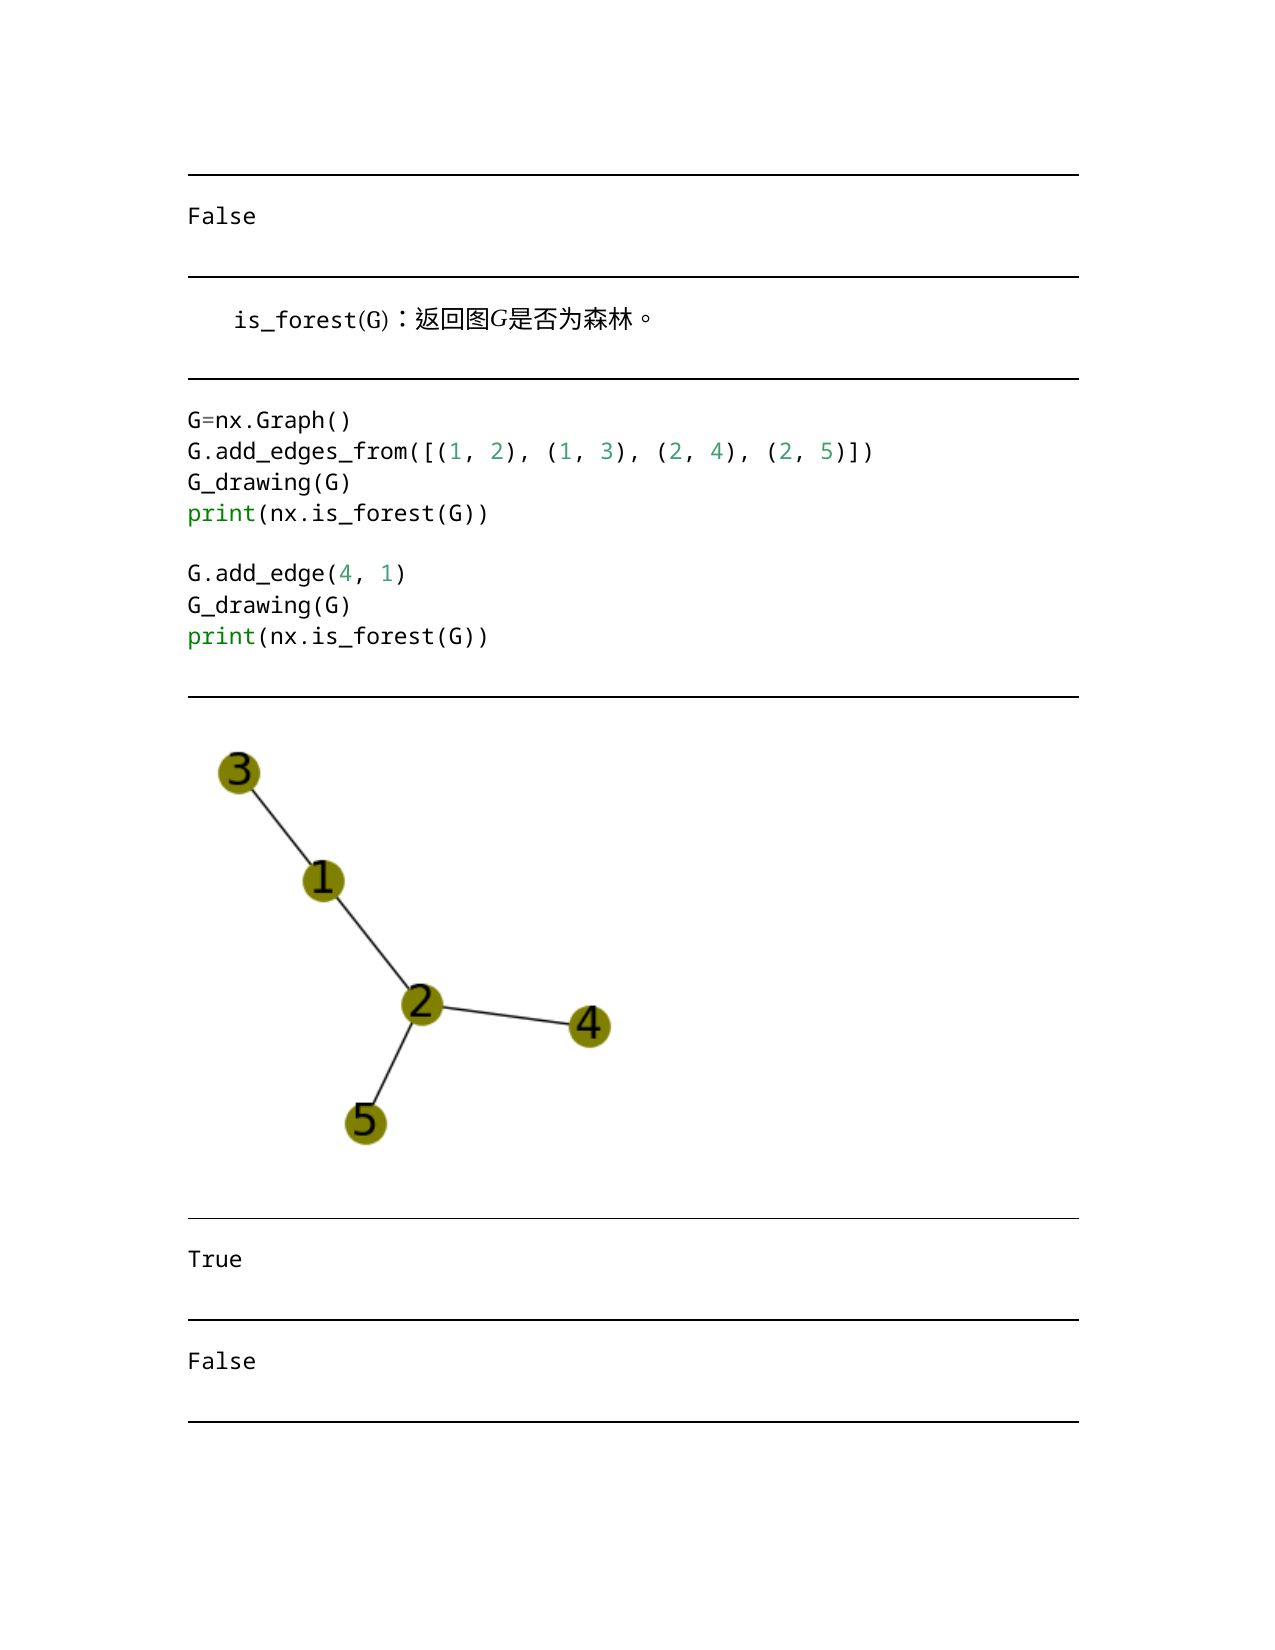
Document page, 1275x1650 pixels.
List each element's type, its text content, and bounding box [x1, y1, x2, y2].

text False [187, 1345, 1087, 1376]
text False [187, 199, 1087, 231]
text G=nx.Graph() G.add_edges_from([(1, 2), (1, 3), (2, 4), (2, 5)]) G_drawing(G) print(nx.is_forest(G)) G.add_edge(4, 1) G_drawing(G) print(nx.is_forest(G)) [187, 404, 1087, 651]
picture [187, 721, 641, 1175]
text True [187, 1243, 1087, 1274]
text is_forest(G)：返回图是否为森林。 [187, 301, 1087, 335]
